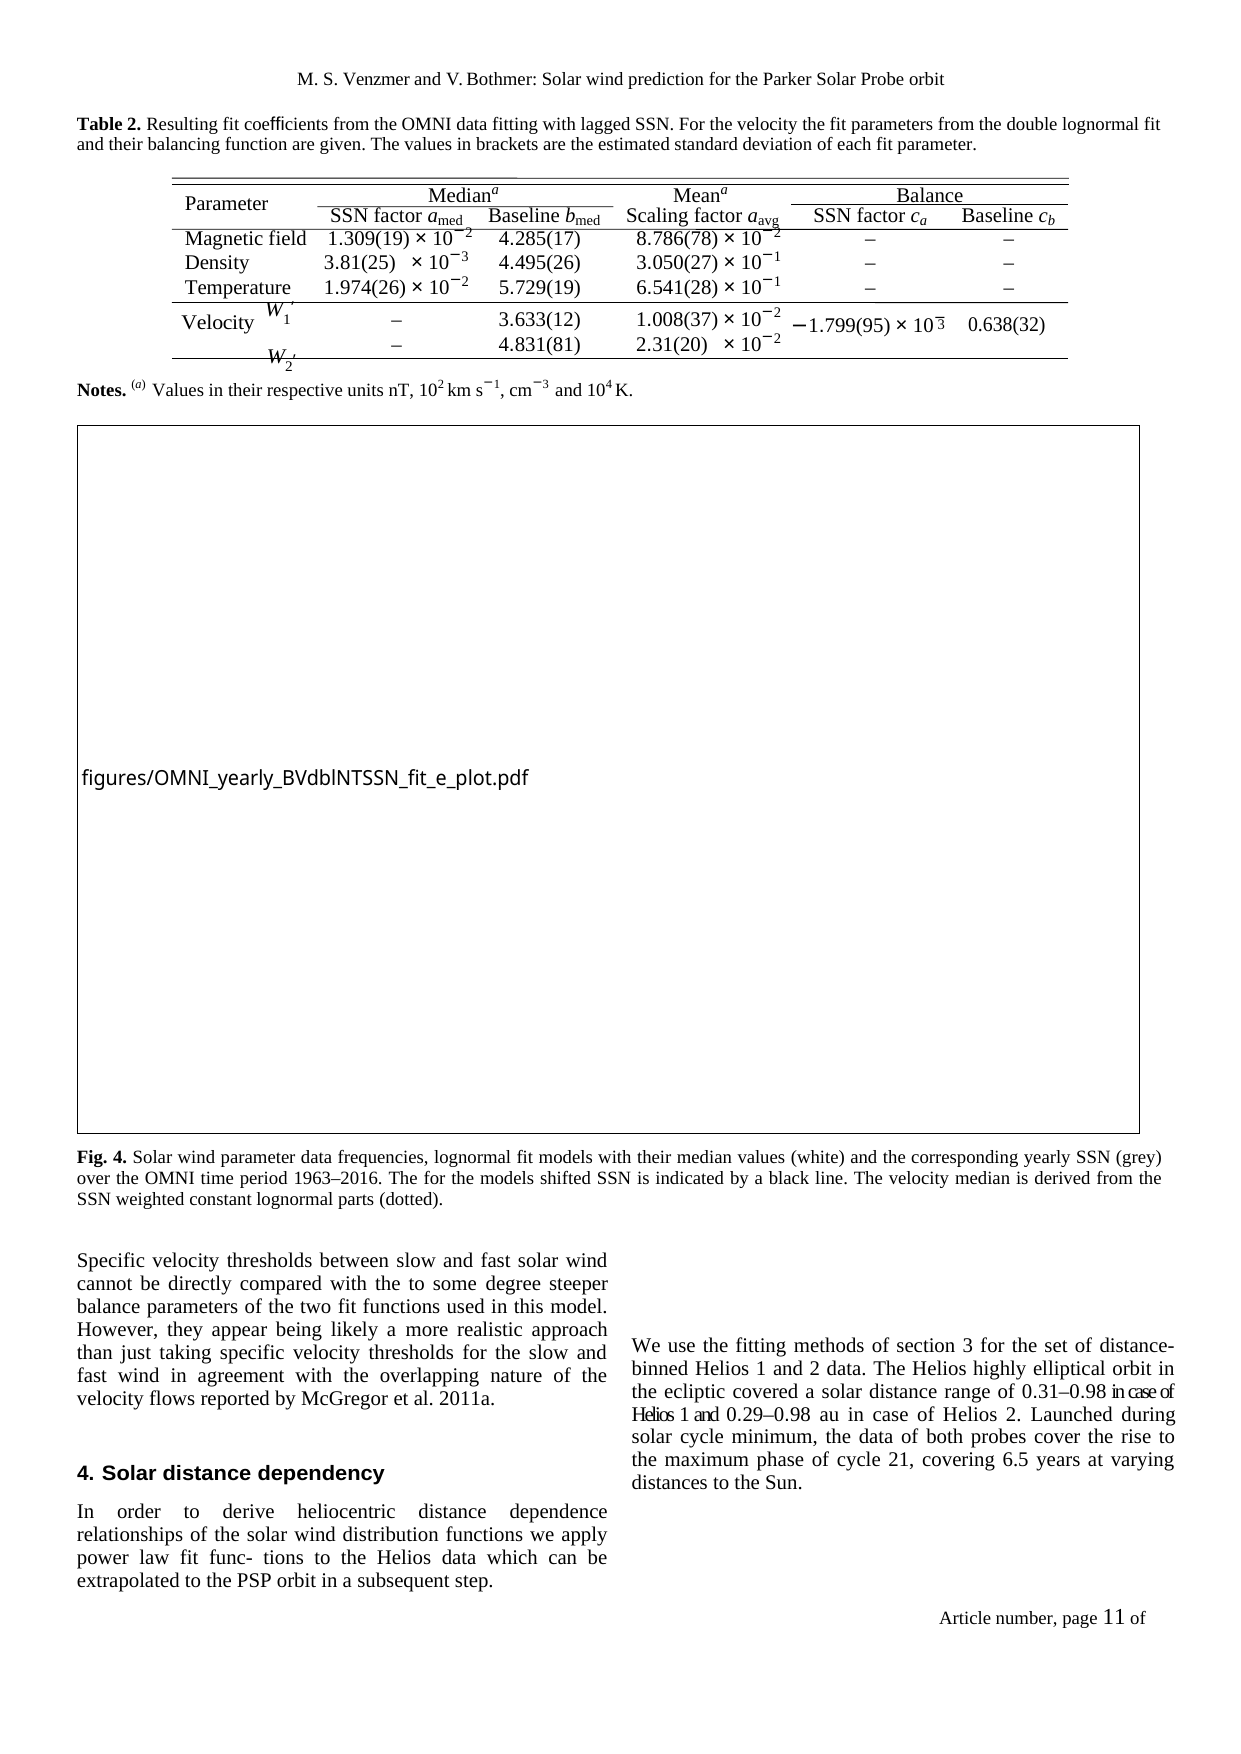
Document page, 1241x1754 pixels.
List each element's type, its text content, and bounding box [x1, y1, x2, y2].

text Specific velocity thresholds between slow and fast solar wind cannot be directly compared with the to some degree steeper balance parameters of the two fit functions used in this model. However, they appear being likely a more realistic approach than just taking specific velocity thresholds for the slow and fast wind in agreement with the overlapping nature of the velocity flows reported by McGregor et al. 2011a. [77, 1249, 608, 1410]
text Table 2. Resulting fit coefficients from the OMNI data fitting with lagged SSN. For the velocity the fit parameters from the double lognormal fit and their balancing function are given. The values in brackets are the estimated standard deviation of each fit parameter. [77, 113, 1176, 155]
subtitle Solar distance dependency [77, 1461, 608, 1484]
text Temperature 1.974(26) × 10−2 5.729(19) 6.541(28) × 10−1 – – [184, 274, 1176, 299]
text Magnetic field 1.309(19) × 10−2 4.285(17) 8.786(78) × 10−2 – – [184, 227, 1176, 251]
text Velocity W1, [64, 299, 296, 335]
text Fig. 4. Solar wind parameter data frequencies, lognormal fit models with their median values (white) and the corresponding yearly SSN (grey) over the OMNI time period 1963–2016. The for the models shifted SSN is indicated by a black line. The velocity median is derived from the SSN weighted constant lognormal parts (dotted). [77, 432, 1164, 1210]
text Density 3.81(25) × 10−3 4.495(26) 3.050(27) × 10−1 – – [184, 251, 1176, 274]
text – 4.831(81) 2.31(20) × 10−2 [391, 331, 1176, 357]
text – 3.633(12) 1.008(37) × 10−2 3 [391, 299, 1176, 331]
text In order to derive heliocentric distance dependence relationships of the solar wind distribution functions we apply power law fit func- tions to the Helios data which can be extrapolated to the PSP orbit in a subsequent step. [77, 1500, 608, 1592]
text Notes. (a) Values in their respective units nT, 102 km s−1, cm−3 and 104 K. [77, 373, 1176, 400]
text W2, [64, 335, 296, 361]
text We use the fitting methods of section 3 for the set of distance-binned Helios 1 and 2 data. The Helios highly elliptical orbit in the ecliptic covered a solar distance range of 0.31–0.98 in case of Helios 1 and 0.29–0.98 au in case of Helios 2. Launched during solar cycle minimum, the data of both probes cover the rise to the maximum phase of cycle 21, covering 6.5 years at varying distances to the Sun. [631, 1334, 1176, 1494]
text Mediana Meana Balance SSN factor amed Baseline bmed Scaling factor aavg SSN factor ca Baseline cb [330, 185, 1068, 227]
